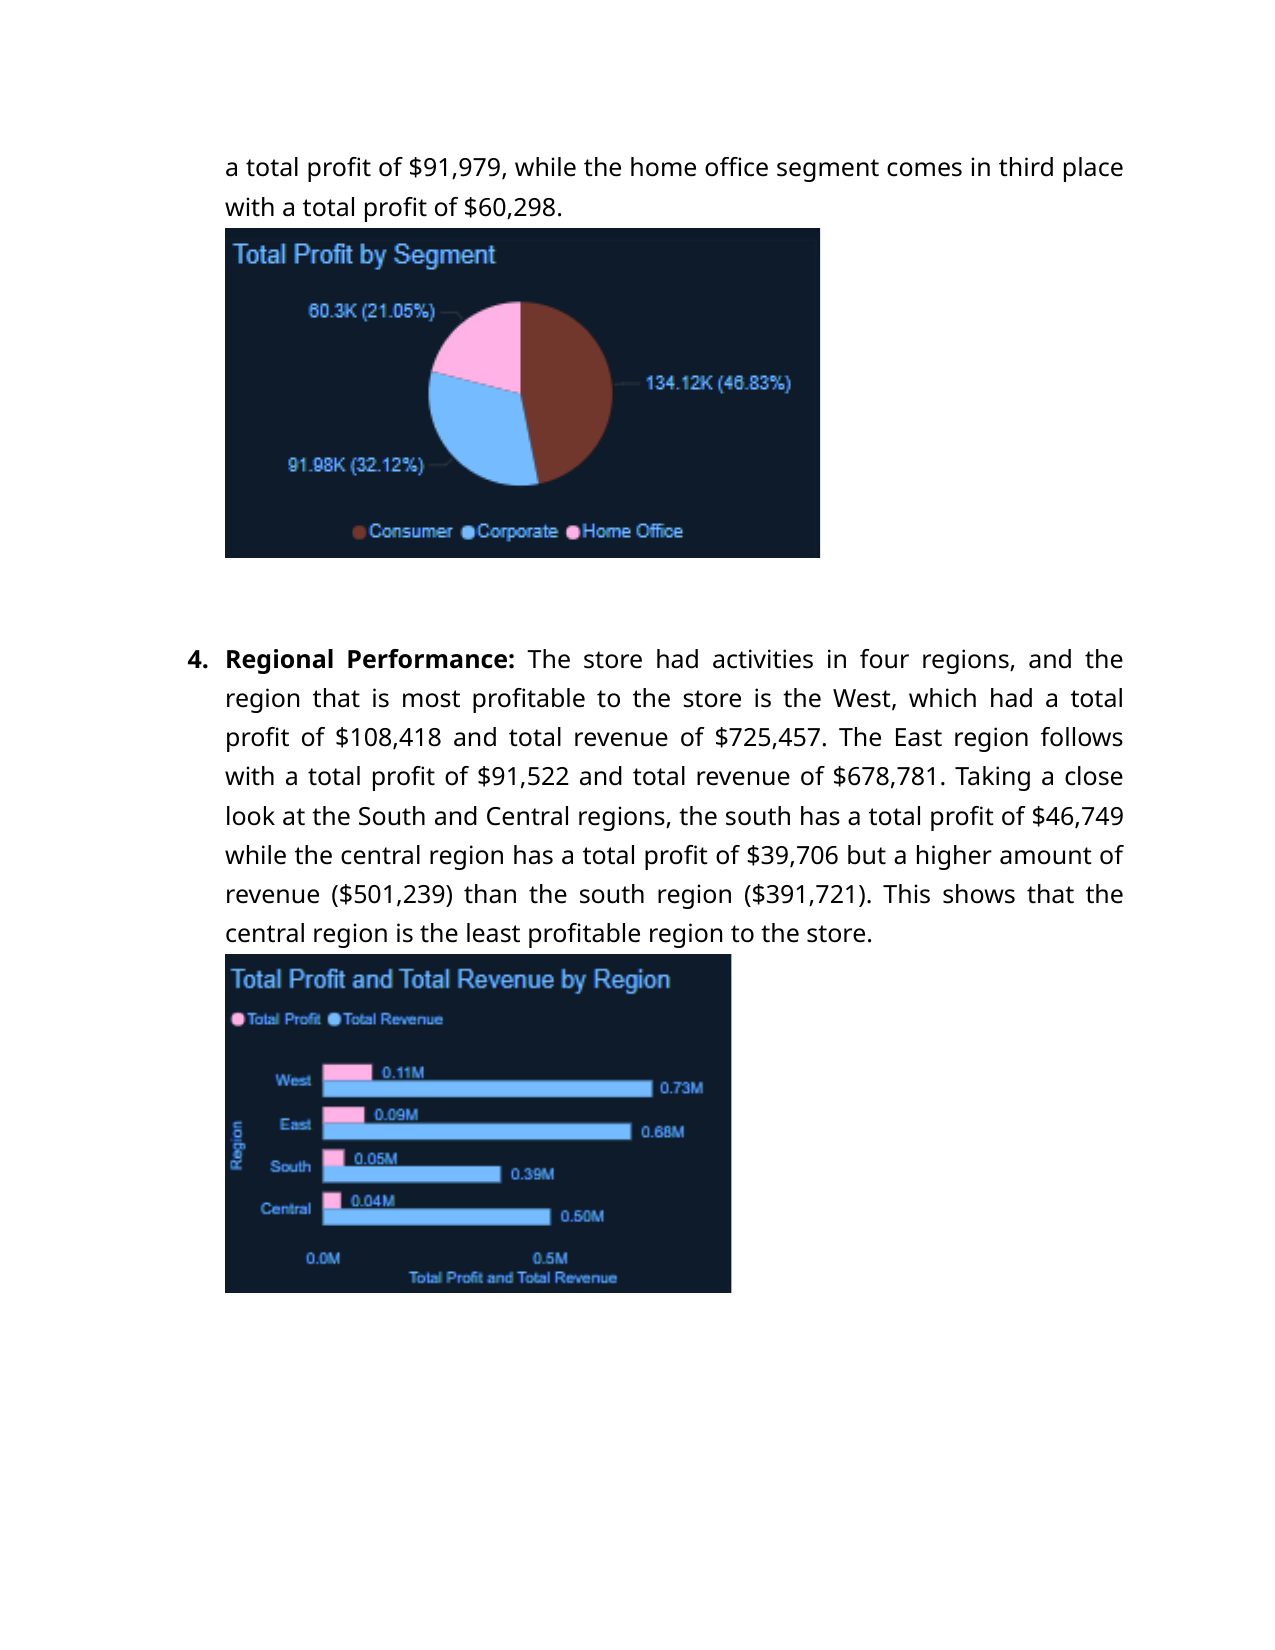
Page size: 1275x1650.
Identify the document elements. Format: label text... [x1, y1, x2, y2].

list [187, 150, 1125, 223]
list Regional Performance: The store had activities in four regions, and the region that is most profitable to the store is the West, which had a total profit of $108,418 and total revenue of $725,457. The East region follows with a total profit of $91,522 and total revenue of $678,781. Taking a close look at the South and Central regions, the south has a total profit of $46,749 while the central region has a total profit of $39,706 but a higher amount of revenue ($501,239) than the south region ($391,721). This shows that the central region is the least profitable region to the store. [187, 641, 1125, 950]
